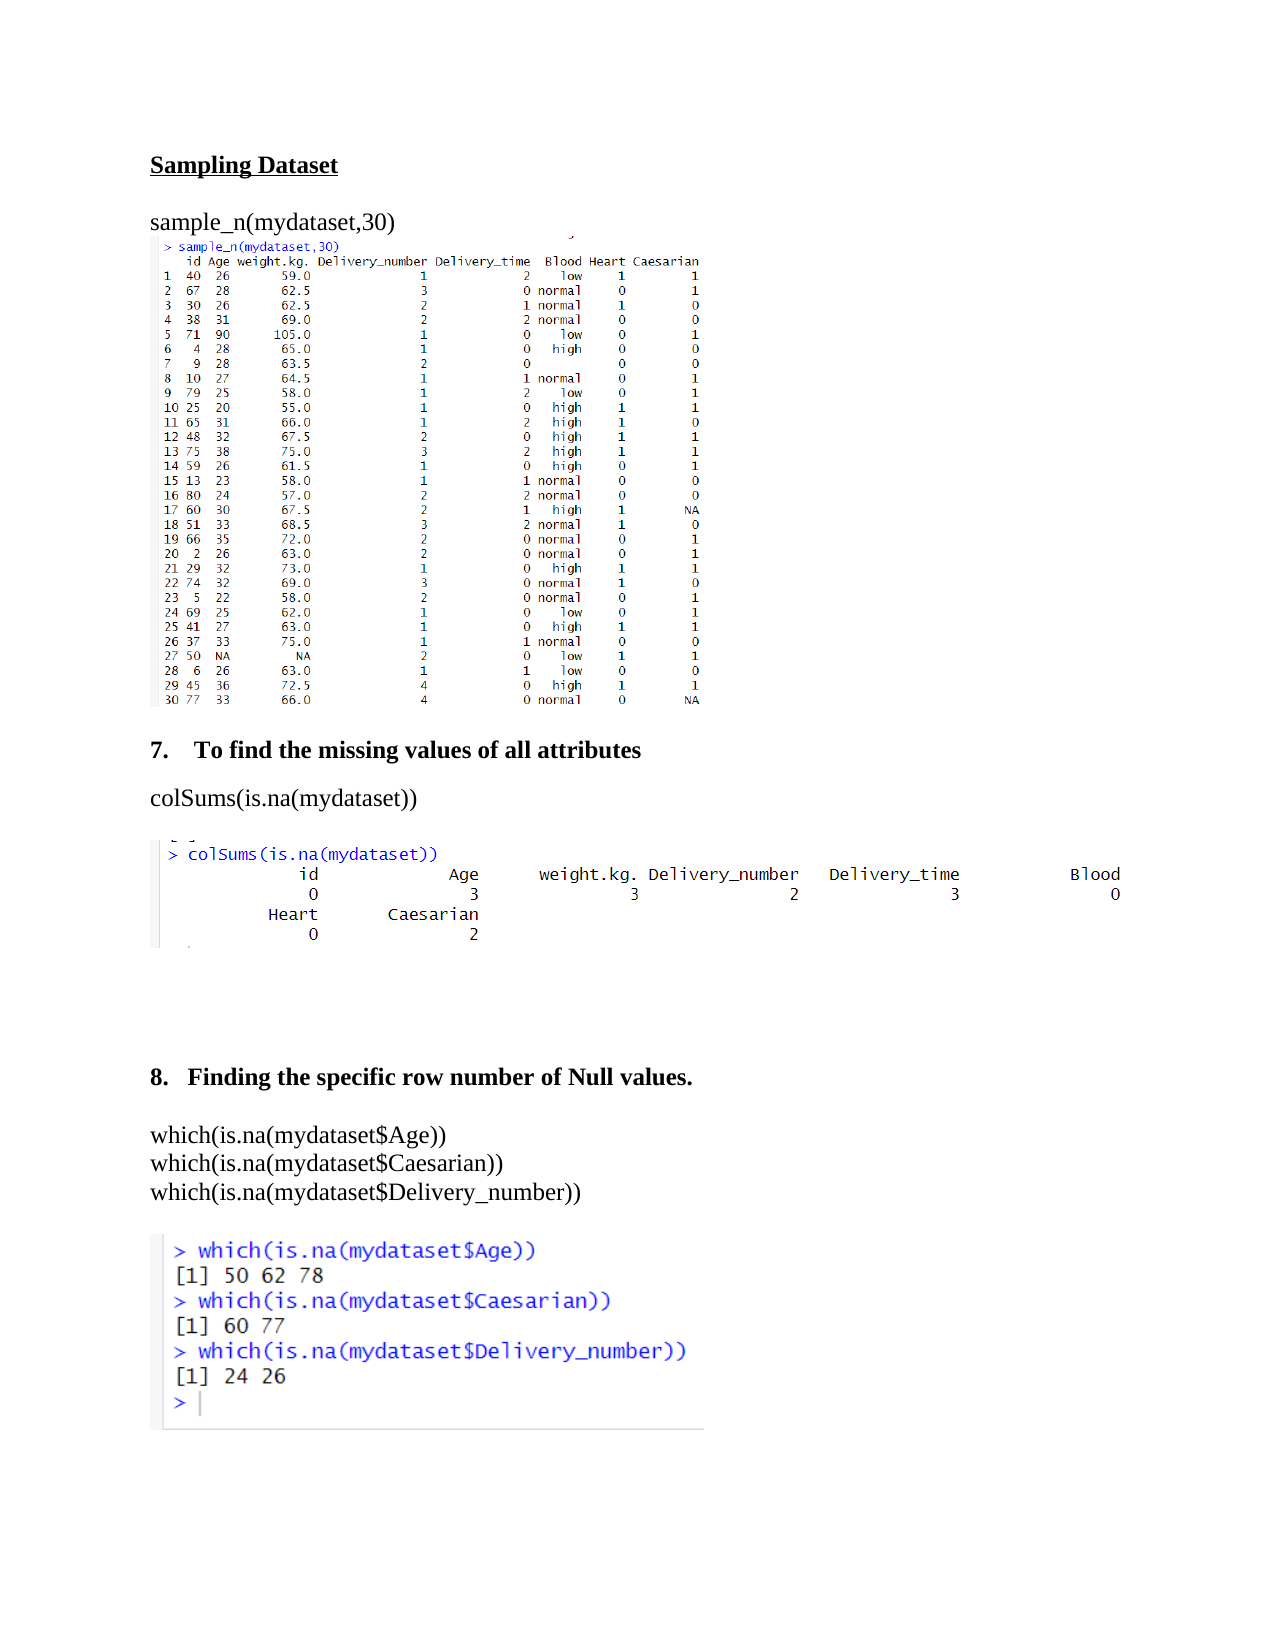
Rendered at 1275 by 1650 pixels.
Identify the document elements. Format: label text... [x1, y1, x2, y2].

picture [150, 1234, 704, 1430]
list Finding the specific row number of Null values. [150, 1062, 1125, 1091]
text which(is.na(mydataset$Delivery_number)) [150, 1177, 1125, 1206]
picture [150, 840, 1125, 948]
list To find the missing values of all attributes [150, 735, 1125, 764]
text Sampling Dataset [150, 150, 1125, 179]
text sample_n(mydataset,30) [150, 207, 1125, 236]
text which(is.na(mydataset$Age)) [150, 1120, 1125, 1148]
text which(is.na(mydataset$Caesarian)) [150, 1148, 1125, 1177]
picture [150, 236, 708, 707]
text colSums(is.na(mydataset)) [150, 783, 1125, 812]
